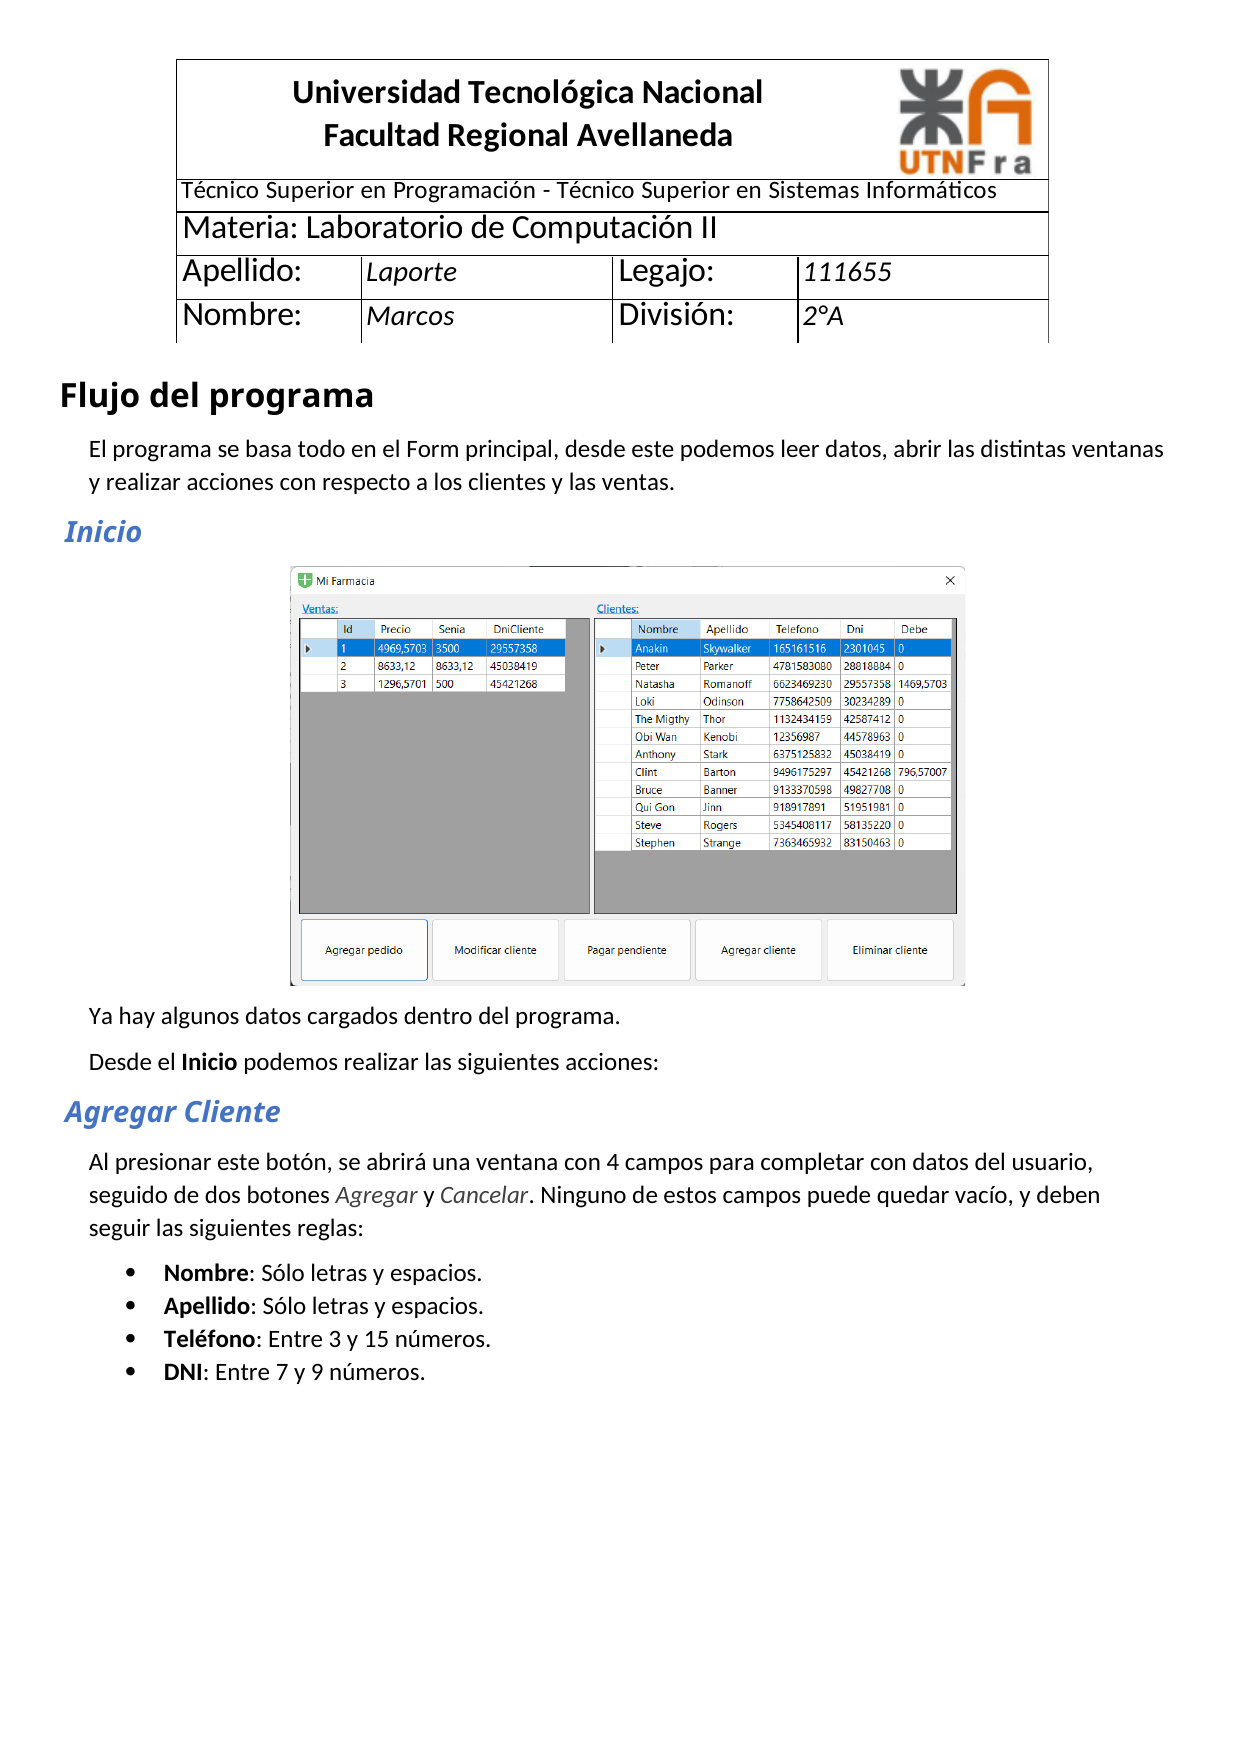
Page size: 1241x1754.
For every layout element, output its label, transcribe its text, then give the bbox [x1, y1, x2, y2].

text Al presionar este botón, se abrirá una ventana con 4 campos para completar con datos del usuario, seguido de dos botones Agregar y Cancelar. Ninguno de estos campos puede quedar vacío, y deben seguir las siguientes reglas: [89, 1146, 1167, 1243]
list DNI: Entre 7 y 9 números. [126, 1356, 1167, 1387]
subtitle Inicio [65, 511, 1167, 551]
text Ya hay algunos datos cargados dentro del programa. [89, 1000, 1167, 1031]
list Apellido: Sólo letras y espacios. [126, 1291, 1167, 1321]
list Nombre: Sólo letras y espacios. [126, 1258, 1167, 1288]
picture [290, 566, 966, 986]
text Desde el Inicio podemos realizar las siguientes acciones: [89, 1046, 1167, 1076]
text El programa se basa todo en el Form principal, desde este podemos leer datos, abrir las distintas ventanas y realizar acciones con respecto a los clientes y las ventas. [89, 433, 1167, 496]
list Teléfono: Entre 3 y 15 números. [126, 1323, 1167, 1354]
subtitle Flujo del programa [59, 371, 1167, 417]
subtitle Agregar Cliente [65, 1091, 1167, 1131]
